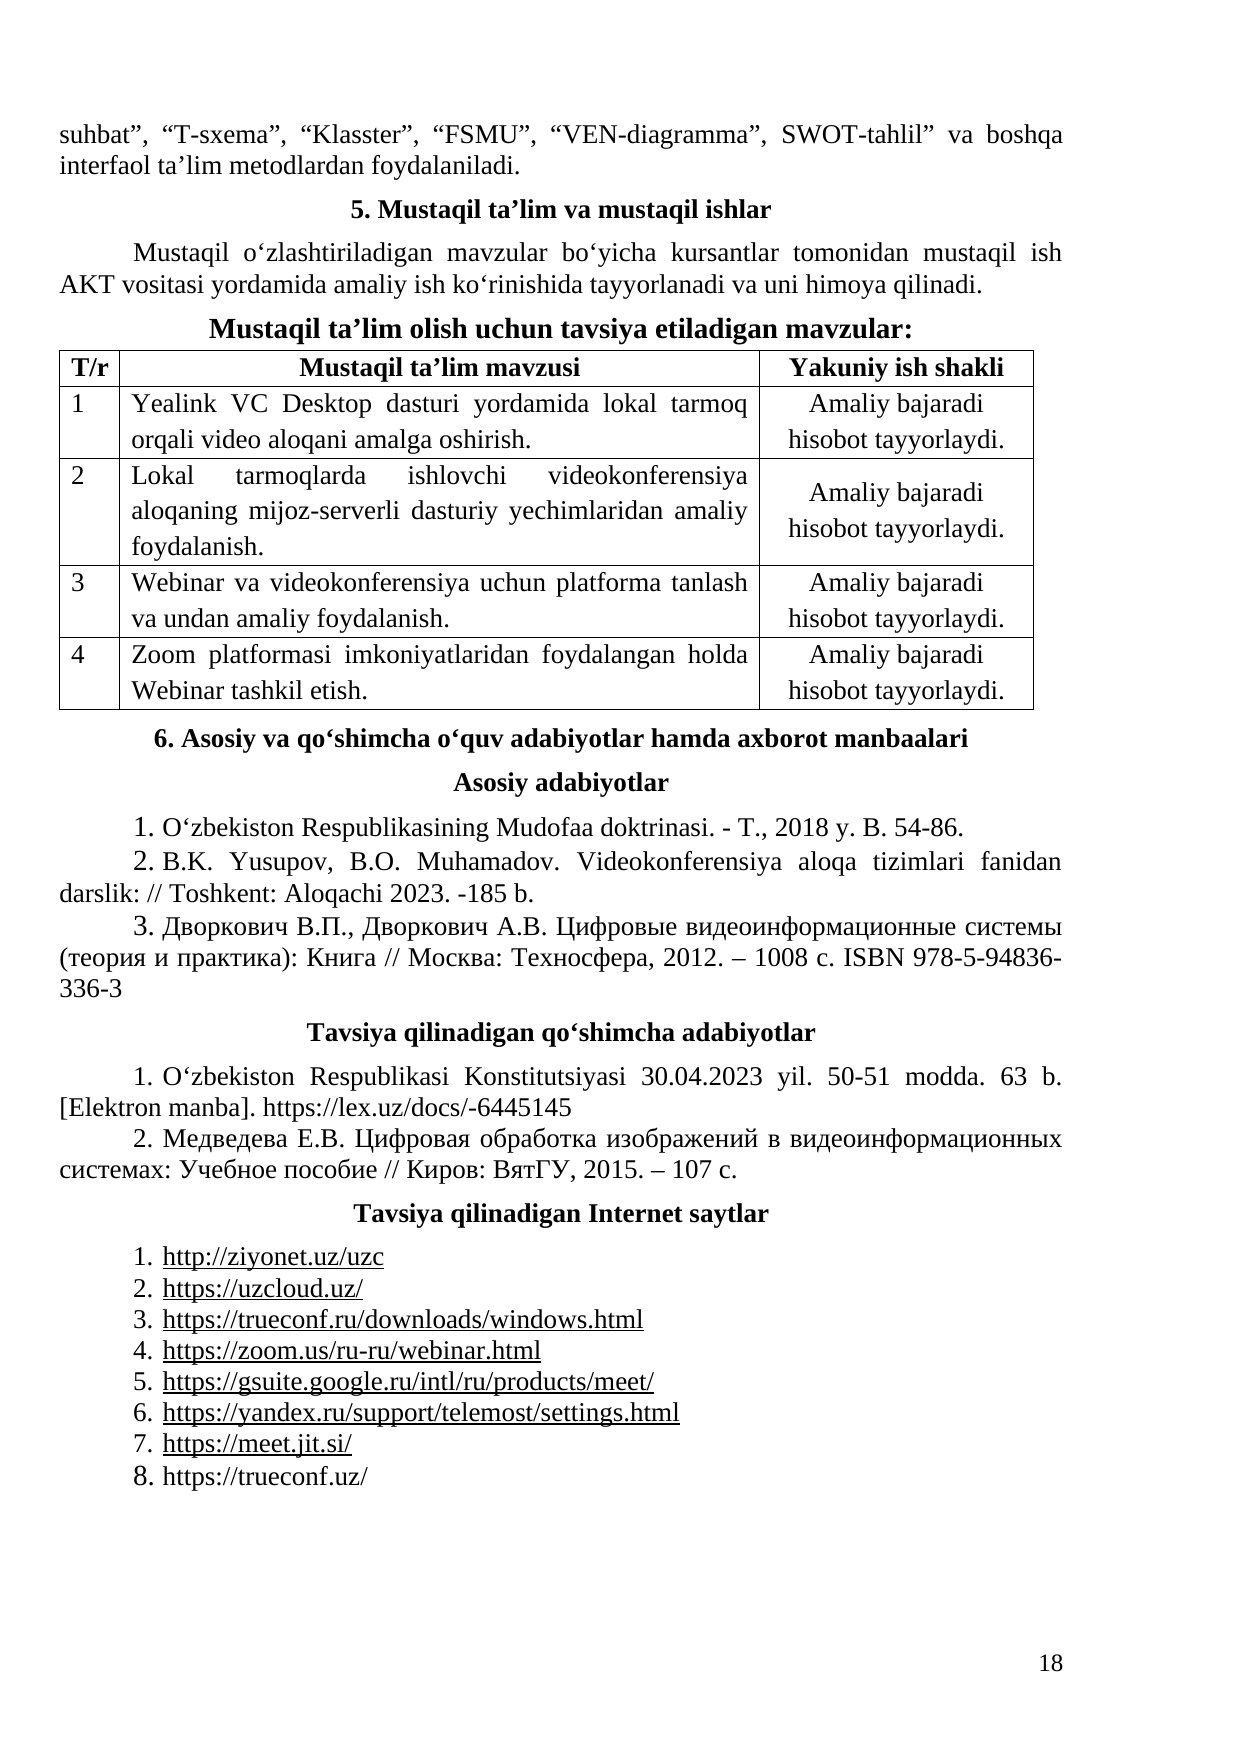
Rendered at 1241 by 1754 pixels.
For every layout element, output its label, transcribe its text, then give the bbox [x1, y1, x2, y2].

list https://yandex.ru/support/telemost/settings.html [59, 1396, 1063, 1427]
list O‘zbekiston Respublikasining Mudofaa doktrinasi. - T., 2018 y. B. 54-86. [59, 809, 1063, 843]
list http://ziyonet.uz/uzc [59, 1241, 1063, 1272]
list B.K. Yusupov, B.O. Muhamadov. Videokonferensiya aloqa tizimlari fanidan darslik: // Toshkent: Aloqachi 2023. -185 b. [59, 843, 1063, 908]
text Mustaqil oʻzlashtiriladigan mavzular boʻyicha kursantlar tomonidan mustaqil ish AKT vositasi yordamida amaliy ish koʻrinishida tayyorlanadi va uni himoya qilinadi. [59, 237, 1063, 299]
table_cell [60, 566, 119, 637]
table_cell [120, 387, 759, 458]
list https://trueconf.uz/ [59, 1458, 1075, 1492]
list https://meet.jit.si/ [59, 1427, 1063, 1458]
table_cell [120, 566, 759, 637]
text Asosiy adabiyotlar [59, 766, 1063, 797]
list Медведева Е.В. Цифровая обработка изображений в видеоинформационных системах: Учебное пособие // Киров: ВятГУ, 2015. – 107 с. [59, 1122, 1063, 1184]
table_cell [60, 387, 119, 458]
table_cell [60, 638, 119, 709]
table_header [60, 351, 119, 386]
text Tavsiya qilinadigan qo‘shimcha adabiyotlar [59, 1016, 1063, 1047]
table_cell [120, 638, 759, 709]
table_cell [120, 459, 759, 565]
text 5. Mustaqil ta’lim va mustaqil ishlar [59, 193, 1063, 224]
text Mustaqil ta’lim olish uchun tavsiya etiladigan mavzular: [59, 311, 1063, 345]
list Дворкович В.П., Дворкович А.В. Цифровые видеоинформационные системы (теория и практика): Книга // Москва: Техносфера, 2012. – 1008 с. ISBN 978-5-94836-336-3 [59, 908, 1063, 1004]
list https://gsuite.google.ru/intl/ru/products/meet/ [59, 1365, 1063, 1396]
text Tavsiya qilinadigan Internet sаytlаr [59, 1197, 1063, 1228]
text 6. Asosiy va qoʻshimcha oʻquv adabiyotlar hamda axborot manbaalari [59, 722, 1063, 753]
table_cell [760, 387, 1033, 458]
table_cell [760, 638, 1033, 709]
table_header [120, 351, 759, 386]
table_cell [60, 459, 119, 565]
list O‘zbekiston Respublikasi Konstitutsiyasi 30.04.2023 yil. 50-51 modda. 63 b. [Elektron manba]. https://lex.uz/docs/-6445145 [59, 1060, 1063, 1122]
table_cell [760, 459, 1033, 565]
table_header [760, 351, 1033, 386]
list https://zoom.us/ru-ru/webinar.html [59, 1334, 1063, 1365]
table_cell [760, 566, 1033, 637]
list https://trueconf.ru/downloads/windows.html [59, 1303, 1063, 1334]
list https://uzcloud.uz/ [59, 1272, 1063, 1303]
